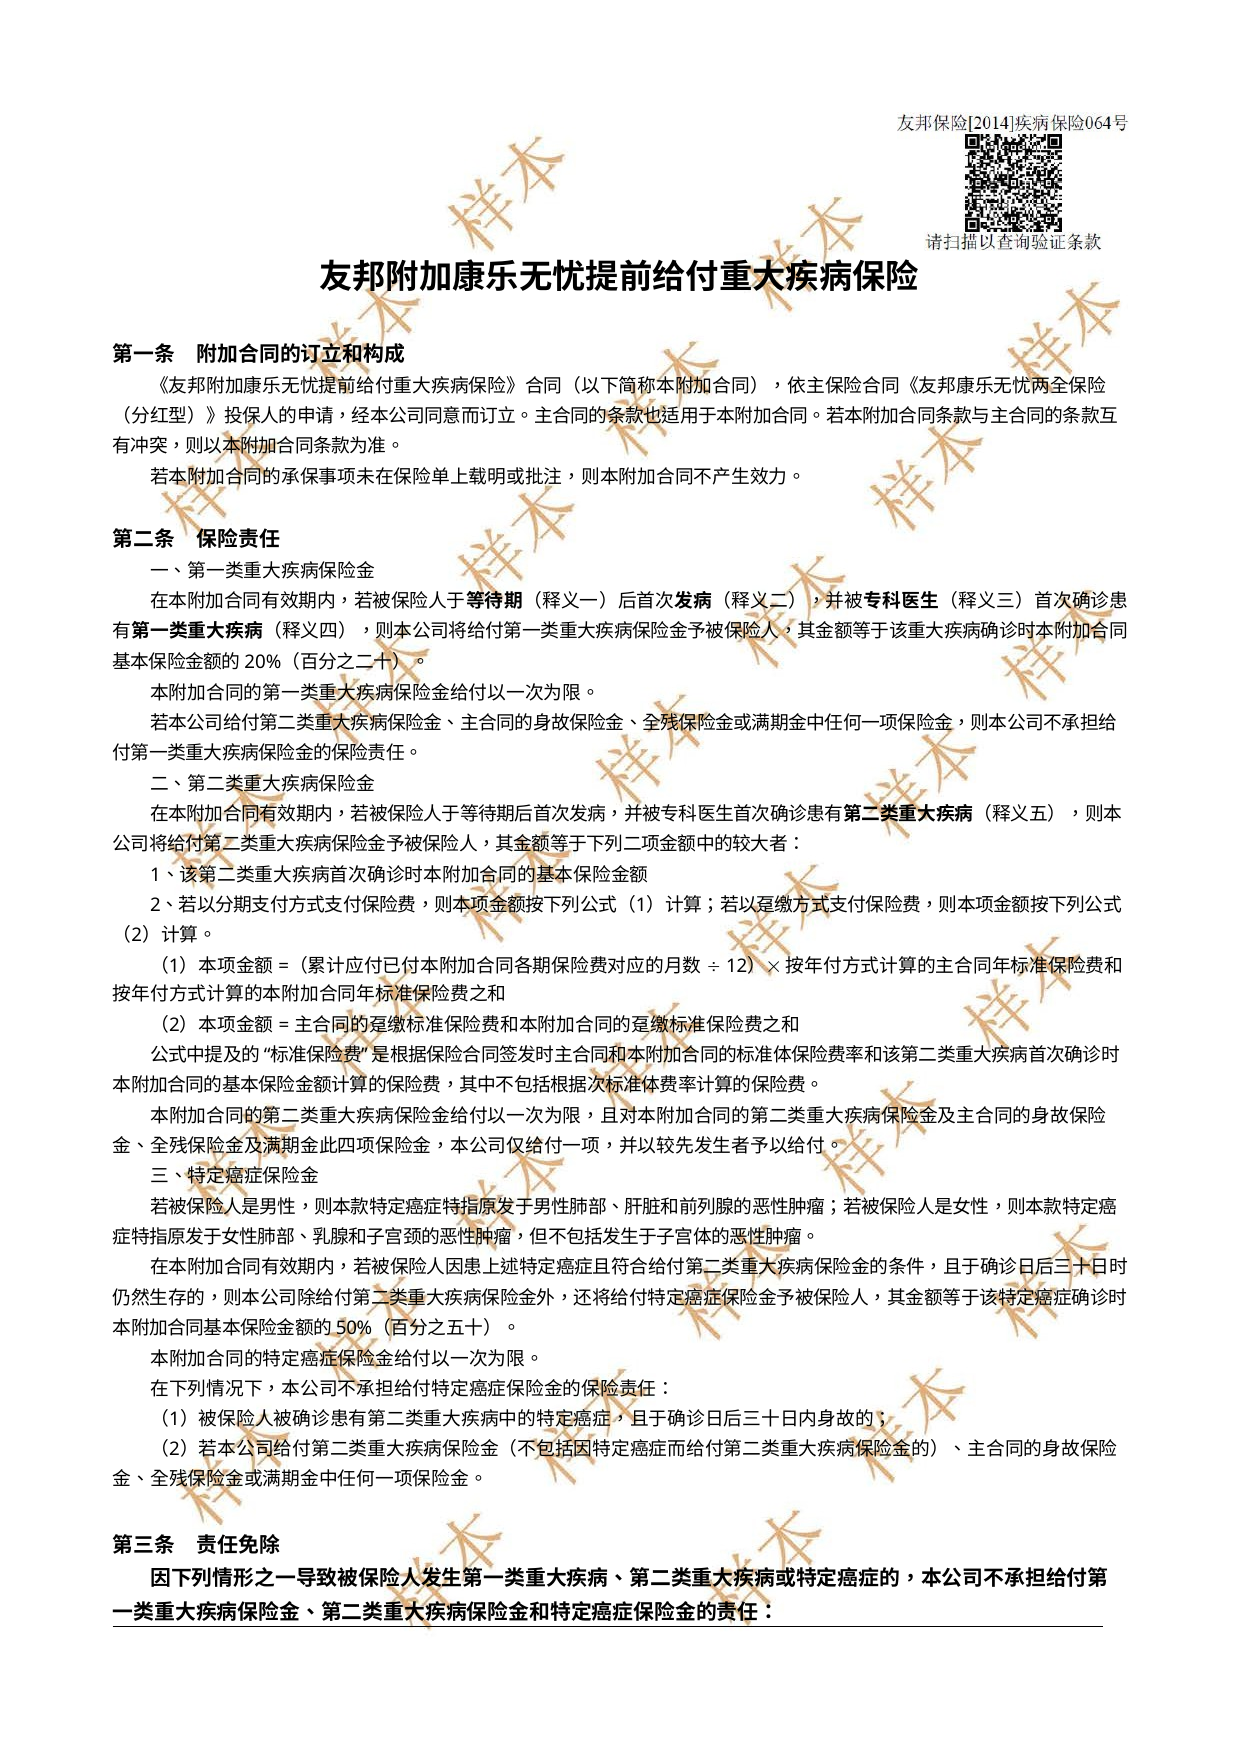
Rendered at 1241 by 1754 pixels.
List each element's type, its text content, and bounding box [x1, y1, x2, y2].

text 若被保险人是男性，则本款特定癌症特指原发于男性肺部、肝脏和前列腺的恶性肿瘤；若被保险人是女性，则本款特定癌症特指原发于女性肺部、乳腺和子宫颈的恶性肿瘤，但不包括发生于子宫体的恶性肿瘤。 [113, 1193, 1129, 1248]
text （1）被保险人被确诊患有第二类重大疾病中的特定癌症，且于确诊日后三十日内身故的； [150, 1405, 1140, 1431]
text 在本附加合同有效期内，若被保险人于等待期后首次发病，并被专科医生首次确诊患有第二类重大疾病（释义五），则本公司将给付第二类重大疾病保险金予被保险人，其金额等于下列二项金额中的较大者： [112, 800, 1128, 856]
text 1、该第二类重大疾病首次确诊时本附加合同的基本保险金额 [150, 861, 1140, 887]
text 在本附加合同有效期内，若被保险人于等待期（释义一）后首次发病（释义二），并被专科医生（释义三）首次确诊患有第一类重大疾病（释义四），则本公司将给付第一类重大疾病保险金予被保险人，其金额等于该重大疾病确诊时本附加合同基本保险金额的 20%（百分之二十）。 [112, 588, 1128, 673]
subtitle 第三条 责任免除 [112, 1530, 1140, 1558]
text 本附加合同的特定癌症保险金给付以一次为限。 [150, 1345, 1140, 1371]
text （1）本项金额 =（累计应付已付本附加合同各期保险费对应的月数  12） 按年付方式计算的主合同年标准保险费和按年付方式计算的本附加合同年标准保险费之和 [113, 952, 1137, 1006]
text 若本公司给付第二类重大疾病保险金、主合同的身故保险金、全残保险金或满期金中任何一项保险金，则本公司不承担给付第一类重大疾病保险金的保险责任。 [112, 709, 1128, 764]
text （分红型）》投保人的申请，经本公司同意而订立。主合同的条款也适用于本附加合同。若本附加合同条款与主合同的条款互有冲突，则以本附加合同条款为准。 [112, 403, 1128, 458]
text （2）若本公司给付第二类重大疾病保险金（不包括因特定癌症而给付第二类重大疾病保险金的）、主合同的身故保险金、全残保险金或满期金中任何一项保险金。 [113, 1436, 1129, 1491]
picture [0, 0, 1241, 1736]
text 若本附加合同的承保事项未在保险单上载明或批注，则本附加合同不产生效力。 [150, 464, 1140, 489]
text 《友邦附加康乐无忧提前给付重大疾病保险》合同（以下简称本附加合同），依主保险合同《友邦康乐无忧两全保险 [150, 372, 1140, 398]
text 一、第一类重大疾病保险金 [150, 558, 1140, 583]
text 友邦附加康乐无忧提前给付重大疾病保险 [319, 253, 1140, 298]
text 在下列情况下，本公司不承担给付特定癌症保险金的保险责任： [150, 1375, 1140, 1401]
subtitle 第二条 保险责任 [112, 524, 1140, 552]
text 公式中提及的 “标准保险费” 是根据保险合同签发时主合同和本附加合同的标准体保险费率和该第二类重大疾病首次确诊时本附加合同的基本保险金额计算的保险费，其中不包括根据次标准体费率计算的保险费。 [113, 1041, 1129, 1096]
text 本附加合同的第一类重大疾病保险金给付以一次为限。 [150, 679, 1140, 705]
text 2、若以分期支付方式支付保险费，则本项金额按下列公式（1）计算；若以趸缴方式支付保险费，则本项金额按下列公式（2）计算。 [112, 891, 1128, 947]
text 在本附加合同有效期内，若被保险人因患上述特定癌症且符合给付第二类重大疾病保险金的条件，且于确诊日后三十日时仍然生存的，则本公司除给付第二类重大疾病保险金外，还将给付特定癌症保险金予被保险人，其金额等于该特定癌症确诊时本附加合同基本保险金额的50%（百分之五十）。 [113, 1254, 1129, 1339]
text 本附加合同的第二类重大疾病保险金给付以一次为限，且对本附加合同的第二类重大疾病保险金及主合同的身故保险金、全残保险金及满期金此四项保险金，本公司仅给付一项，并以较先发生者予以给付。 [113, 1102, 1128, 1157]
text 二、第二类重大疾病保险金 [150, 770, 1140, 796]
subtitle 第一条 附加合同的订立和构成 [112, 339, 1140, 367]
text 三、特定癌症保险金 [150, 1163, 1140, 1188]
text 因下列情形之一导致被保险人发生第一类重大疾病、第二类重大疾病或特定癌症的，本公司不承担给付第一类重大疾病保险金、第二类重大疾病保险金和特定癌症保险金的责任： [112, 1563, 1129, 1625]
text （2）本项金额 = 主合同的趸缴标准保险费和本附加合同的趸缴标准保险费之和 [150, 1011, 1140, 1037]
